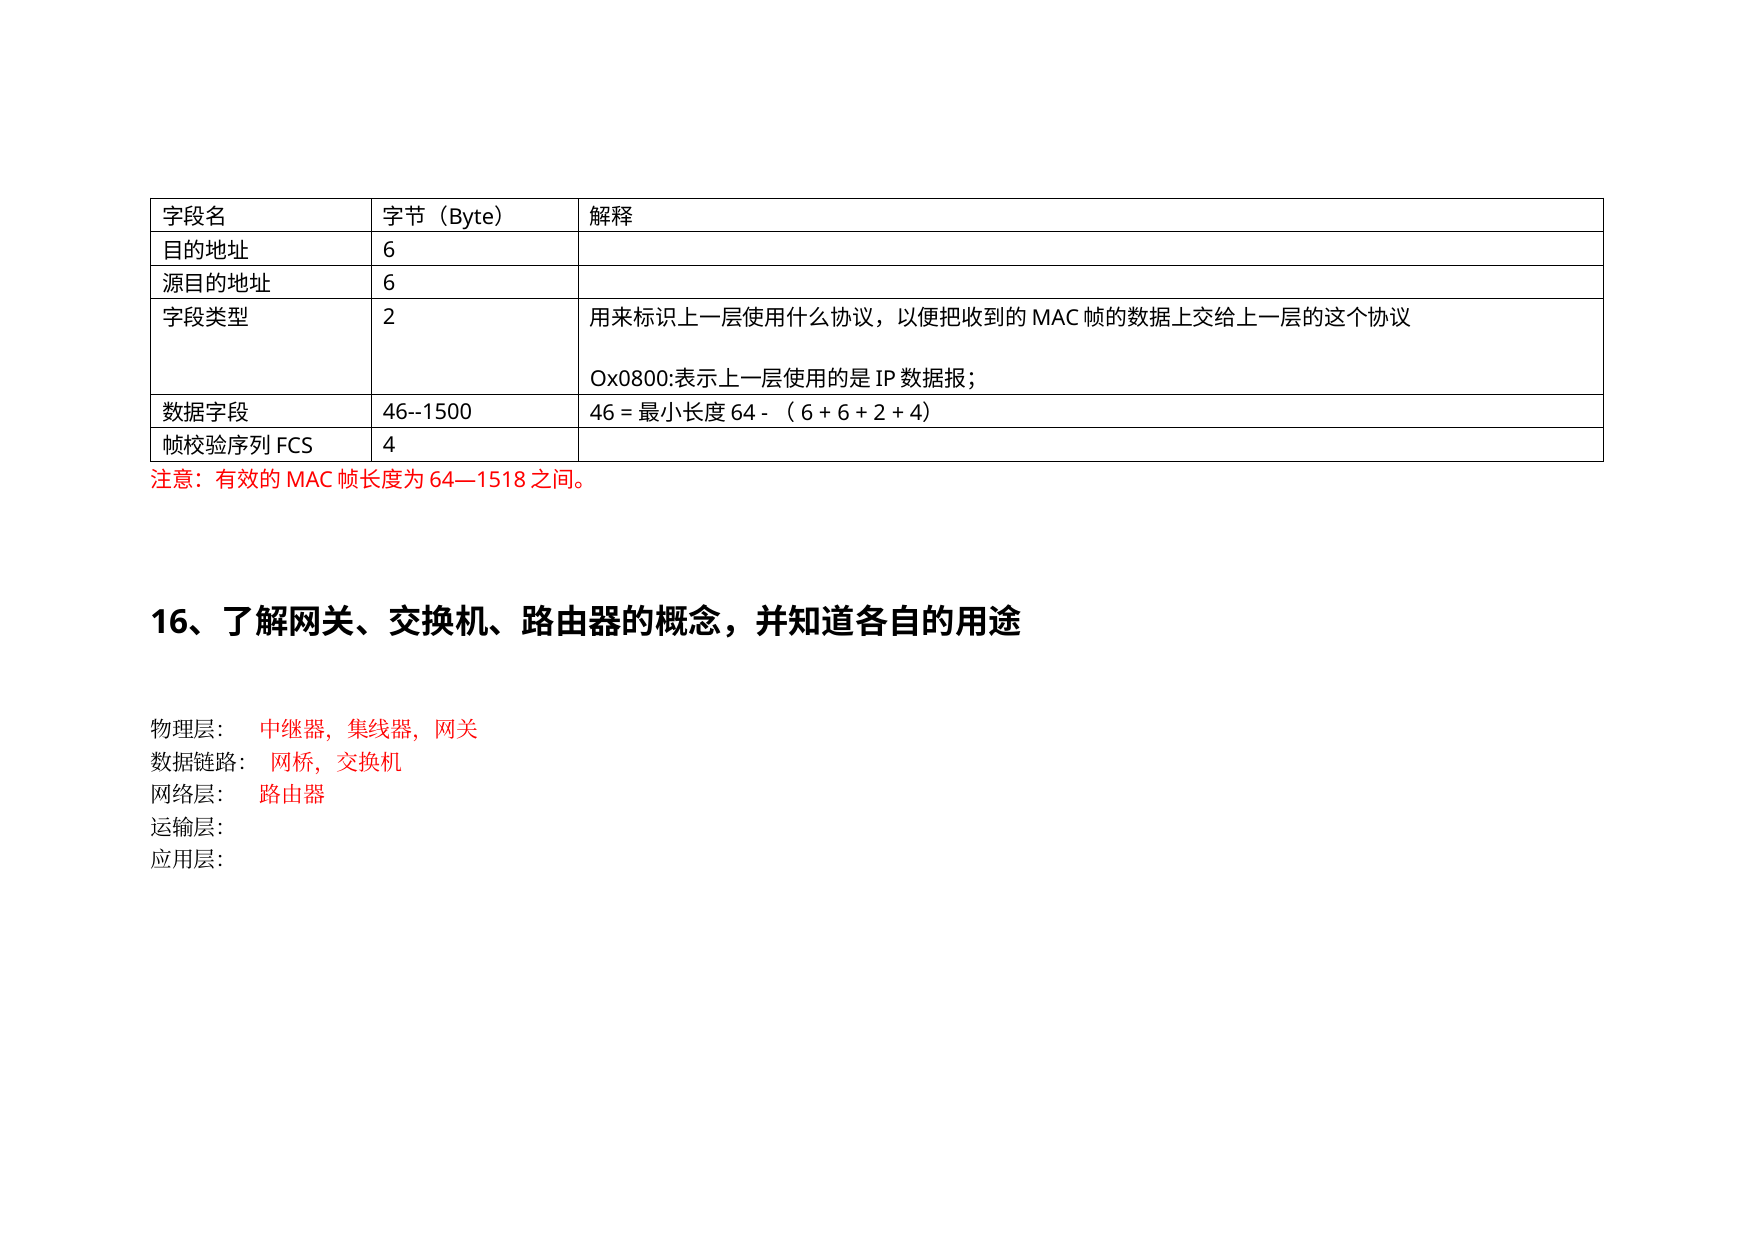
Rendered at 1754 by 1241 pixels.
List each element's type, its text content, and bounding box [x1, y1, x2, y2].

table_cell 6 [372, 232, 578, 265]
table_cell [579, 232, 1603, 265]
table_cell 源目的地址 [151, 266, 371, 298]
table_cell 6 [372, 266, 578, 298]
table_header 字节（Byte） [372, 199, 578, 231]
text 应用层： [150, 843, 1604, 876]
text 物理层： 中继器，集线器，网关 [150, 713, 1604, 746]
table_cell 46--1500 [372, 395, 578, 427]
text 注意：有效的MAC帧长度为64—1518之间。 [150, 462, 1604, 494]
table_cell [579, 428, 1603, 461]
table_cell 46 = 最小长度64 - （ 6 + 6 + 2 + 4） [579, 395, 1603, 427]
table_cell 帧校验序列FCS [151, 428, 371, 461]
table_cell 字段类型 [151, 299, 371, 393]
subtitle 16、了解网关、交换机、路由器的概念，并知道各自的用途 [150, 586, 1604, 651]
table_header 解释 [579, 199, 1603, 231]
table_cell 用来标识上一层使用什么协议，以便把收到的MAC帧的数据上交给上一层的这个协议 Ox0800:表示上一层使用的是IP数据报； [579, 299, 1603, 393]
table_header 字段名 [151, 199, 371, 231]
table_cell 目的地址 [151, 232, 371, 265]
table_cell [579, 266, 1603, 298]
table_cell 4 [372, 428, 578, 461]
table_cell 数据字段 [151, 395, 371, 427]
text 数据链路： 网桥，交换机 [150, 746, 1604, 778]
text 运输层： [150, 811, 1604, 843]
table_cell 2 [372, 299, 578, 393]
text 网络层： 路由器 [150, 778, 1604, 811]
